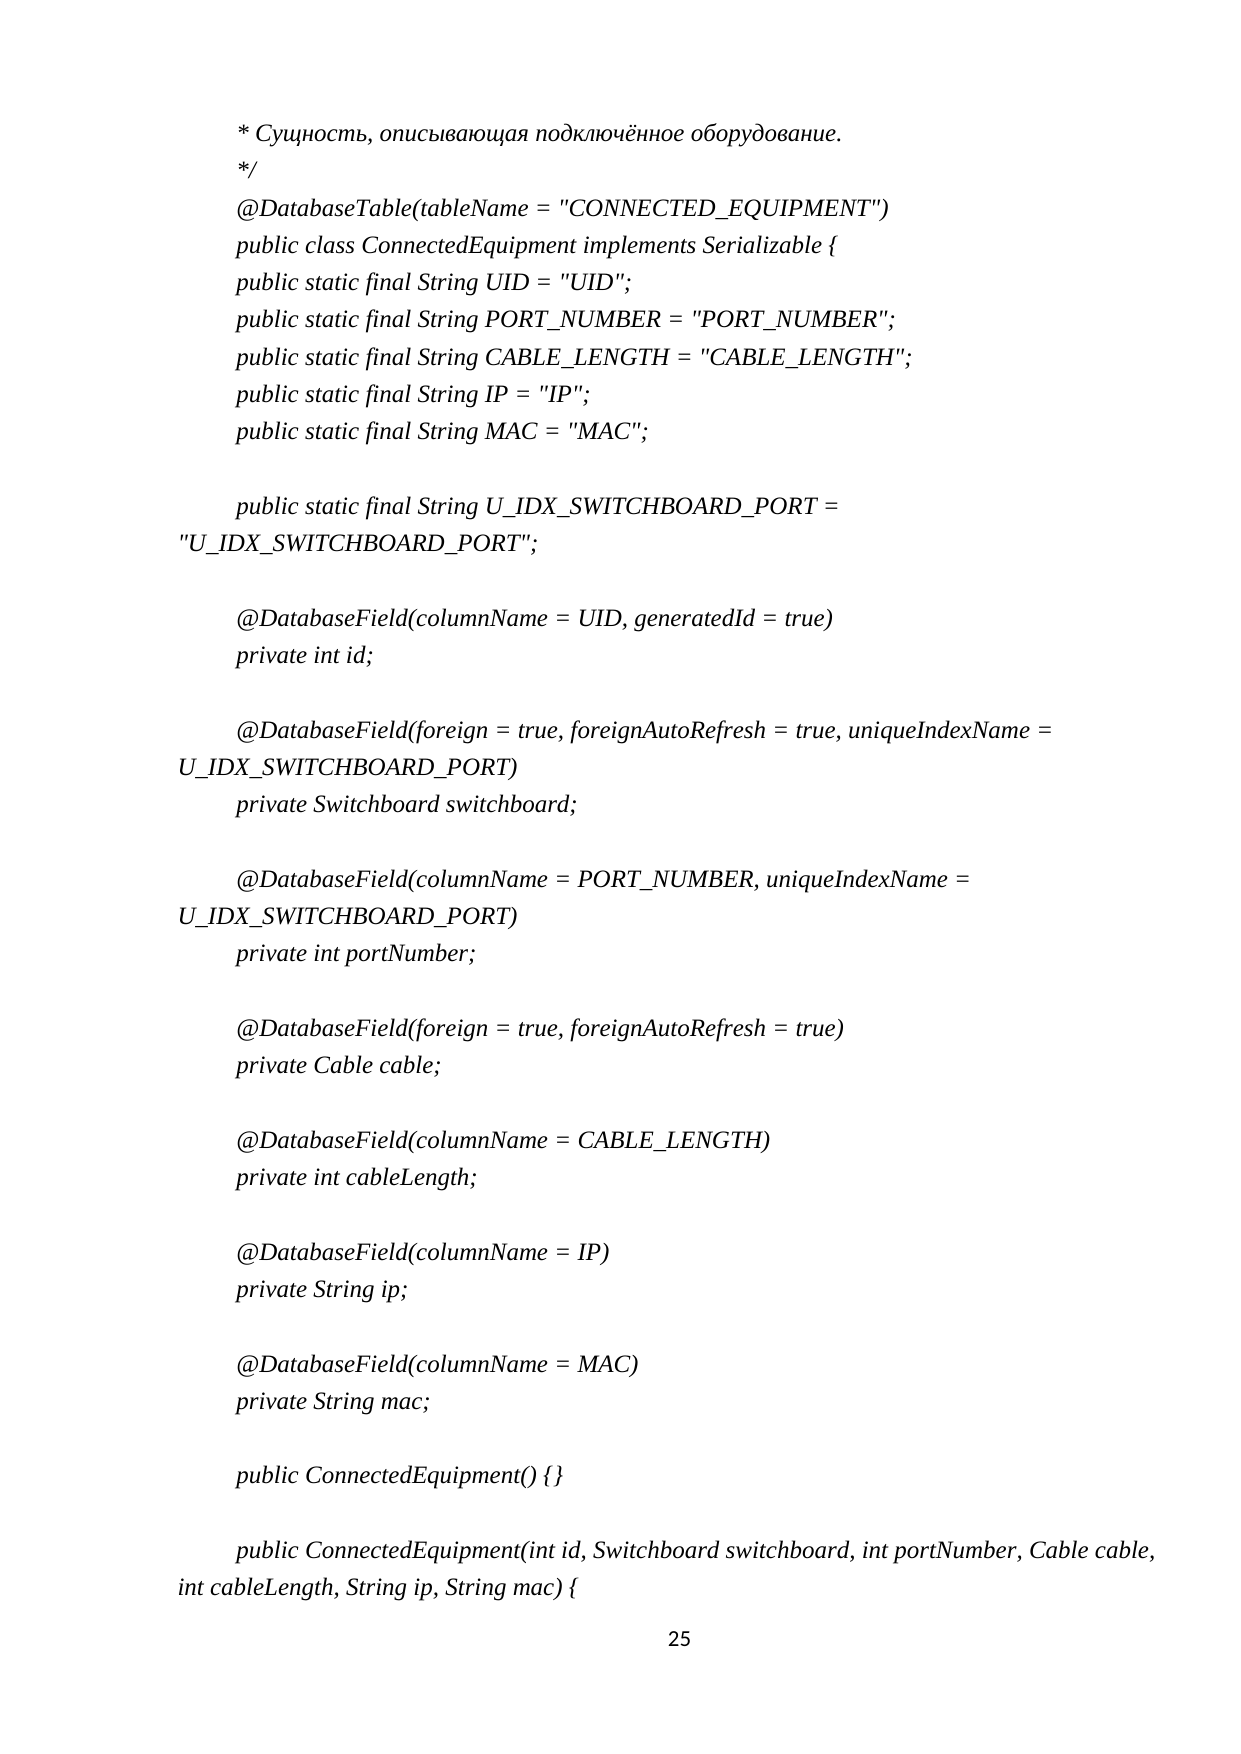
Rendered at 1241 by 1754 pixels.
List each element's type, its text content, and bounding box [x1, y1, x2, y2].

text @DatabaseField(columnName = CABLE_LENGTH) [177, 1125, 1181, 1154]
text @DatabaseField(columnName = MAC) [177, 1349, 1181, 1377]
text private String mac; [177, 1386, 1181, 1415]
text @DatabaseField(columnName = PORT_NUMBER, uniqueIndexName = U_IDX_SWITCHBOARD_PORT) [177, 864, 1181, 930]
text */ [177, 155, 1181, 184]
text private int id; [177, 640, 1181, 669]
text public static final String PORT_NUMBER = "PORT_NUMBER"; [177, 304, 1181, 333]
text public class ConnectedEquipment implements Serializable { [177, 230, 1181, 259]
text public static final String IP = "IP"; [177, 379, 1181, 408]
text @DatabaseField(columnName = IP) [177, 1237, 1181, 1266]
text private Switchboard switchboard; [177, 789, 1181, 818]
text private int portNumber; [177, 938, 1181, 967]
text private String ip; [177, 1274, 1181, 1303]
text @DatabaseField(foreign = true, foreignAutoRefresh = true) [177, 1013, 1181, 1042]
text private Cable cable; [177, 1050, 1181, 1079]
text * Сущность, описывающая подключённое оборудование. [177, 118, 1181, 147]
text public static final String CABLE_LENGTH = "CABLE_LENGTH"; [177, 342, 1181, 371]
text @DatabaseField(columnName = UID, generatedId = true) [177, 603, 1181, 632]
text @DatabaseTable(tableName = "CONNECTED_EQUIPMENT") [177, 193, 1181, 221]
text @DatabaseField(foreign = true, foreignAutoRefresh = true, uniqueIndexName = U_IDX_SWITCHBOARD_PORT) [177, 715, 1181, 781]
text public ConnectedEquipment() {} [177, 1461, 1181, 1489]
text private int cableLength; [177, 1162, 1181, 1191]
text public ConnectedEquipment(int id, Switchboard switchboard, int portNumber, Cable cable, int cableLength, String ip, String mac) { [177, 1535, 1181, 1601]
text public static final String MAC = "MAC"; [177, 416, 1181, 445]
text public static final String U_IDX_SWITCHBOARD_PORT = "U_IDX_SWITCHBOARD_PORT"; [177, 491, 1181, 557]
text public static final String UID = "UID"; [177, 267, 1181, 296]
